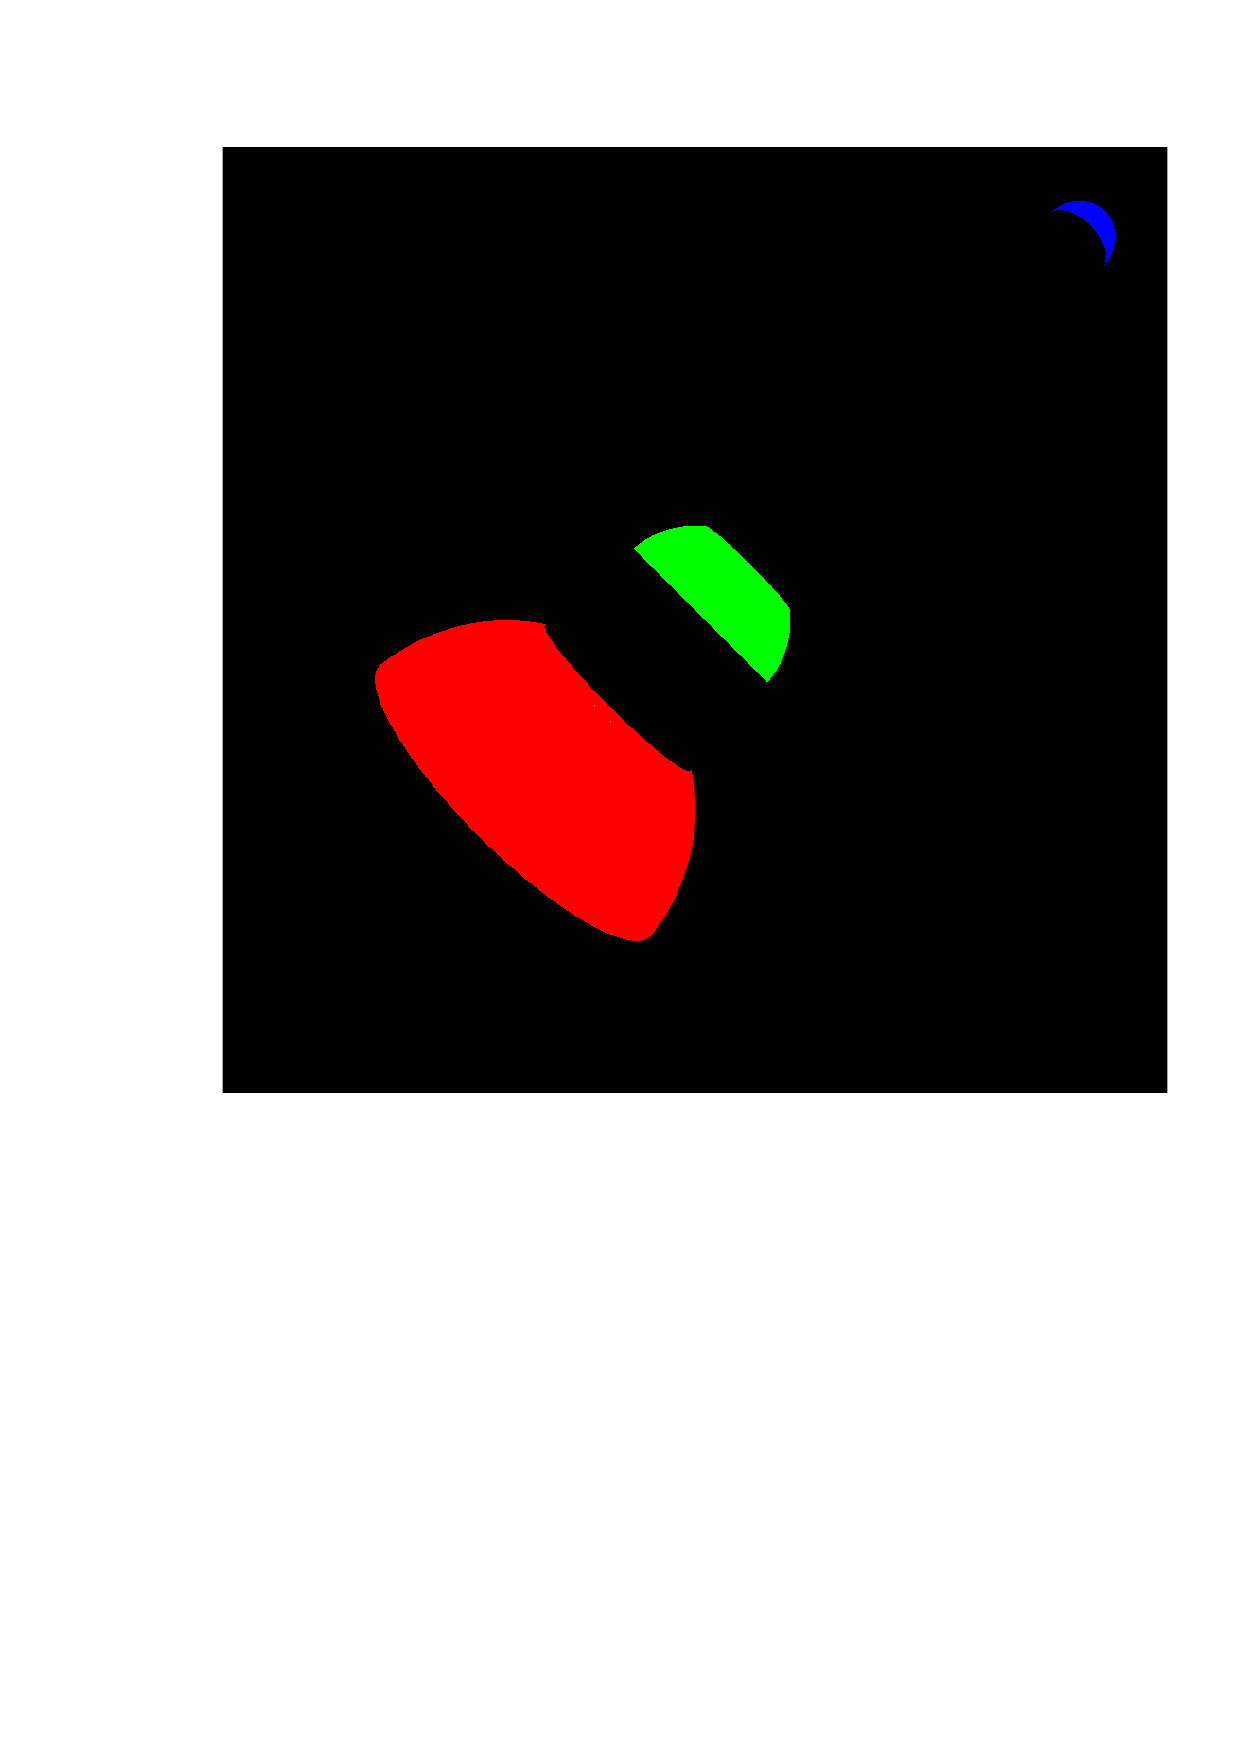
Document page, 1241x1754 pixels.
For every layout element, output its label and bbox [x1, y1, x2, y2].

picture [222, 147, 1168, 1093]
